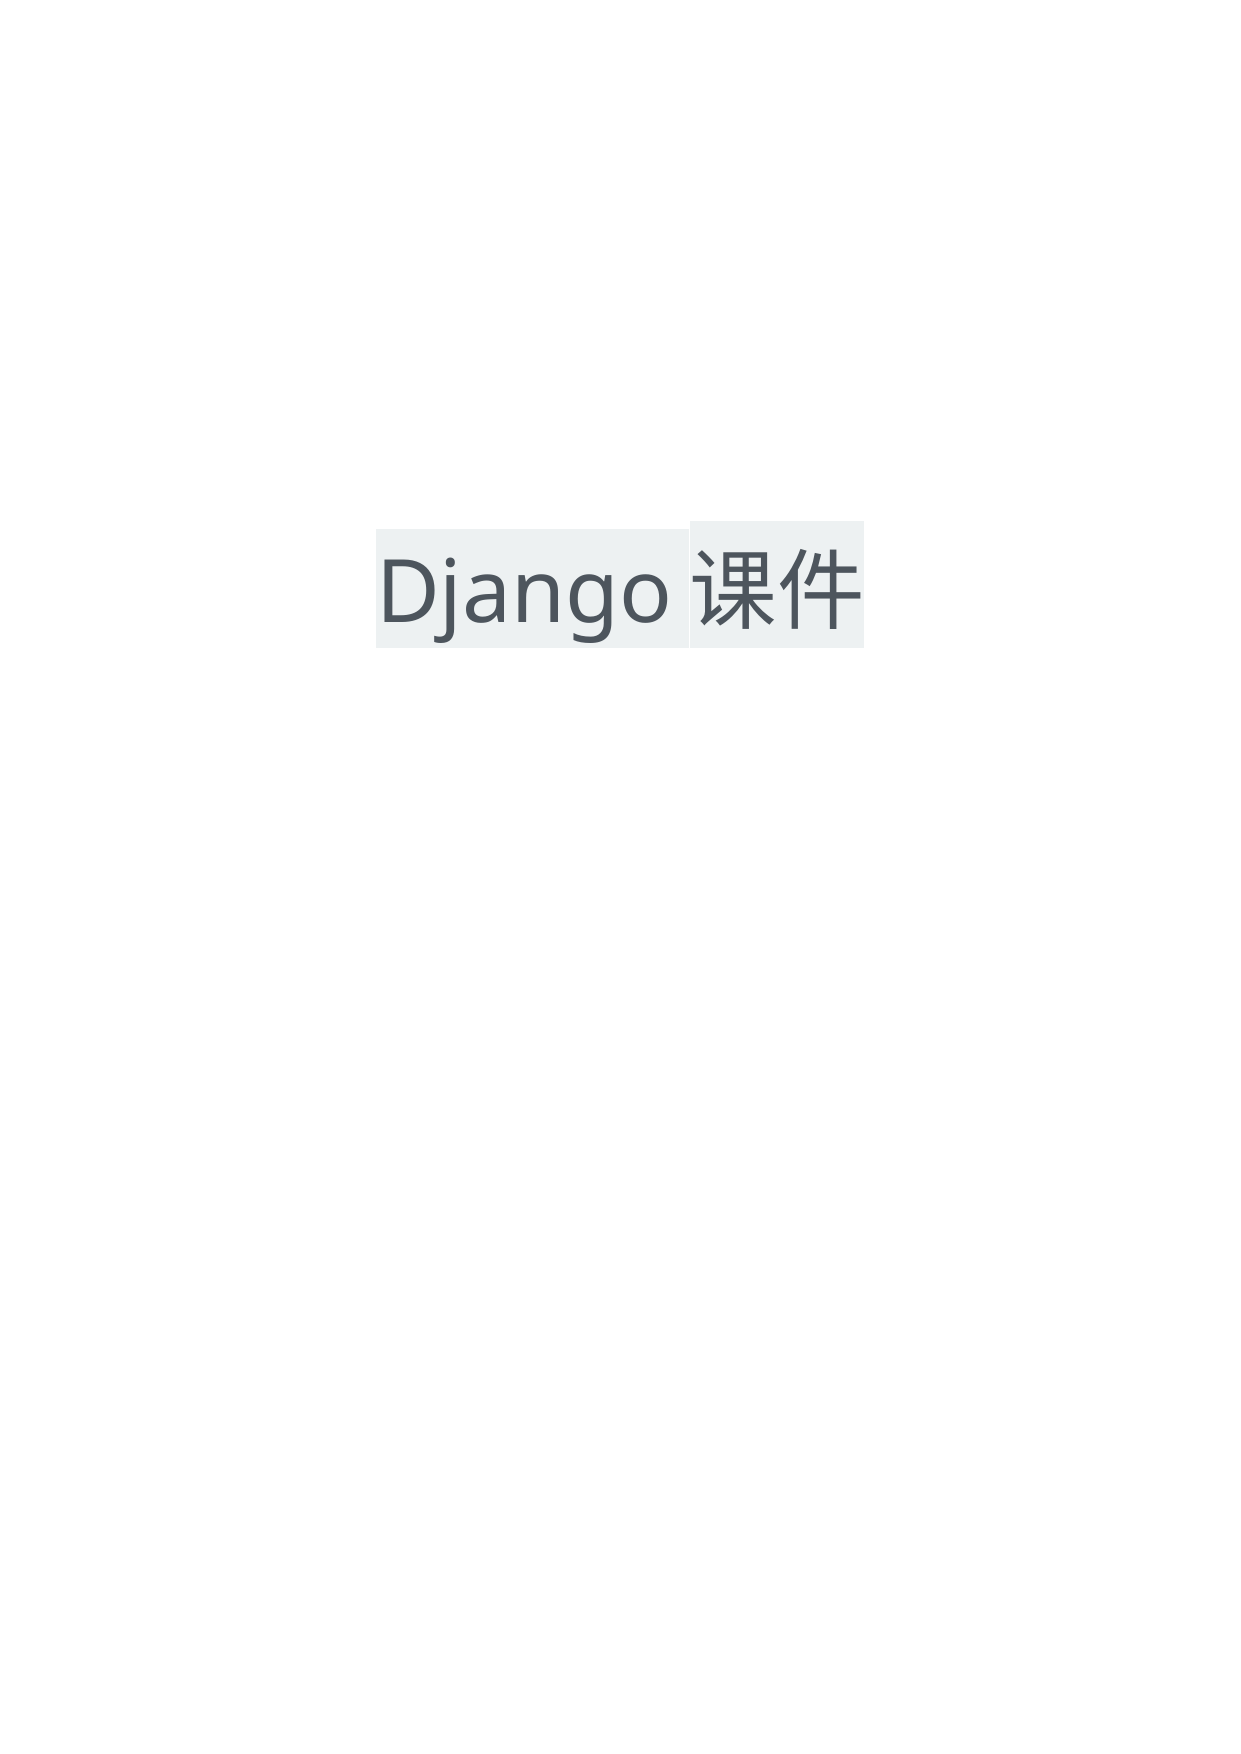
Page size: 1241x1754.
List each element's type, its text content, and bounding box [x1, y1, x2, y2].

text Django课件 [187, 519, 1053, 649]
